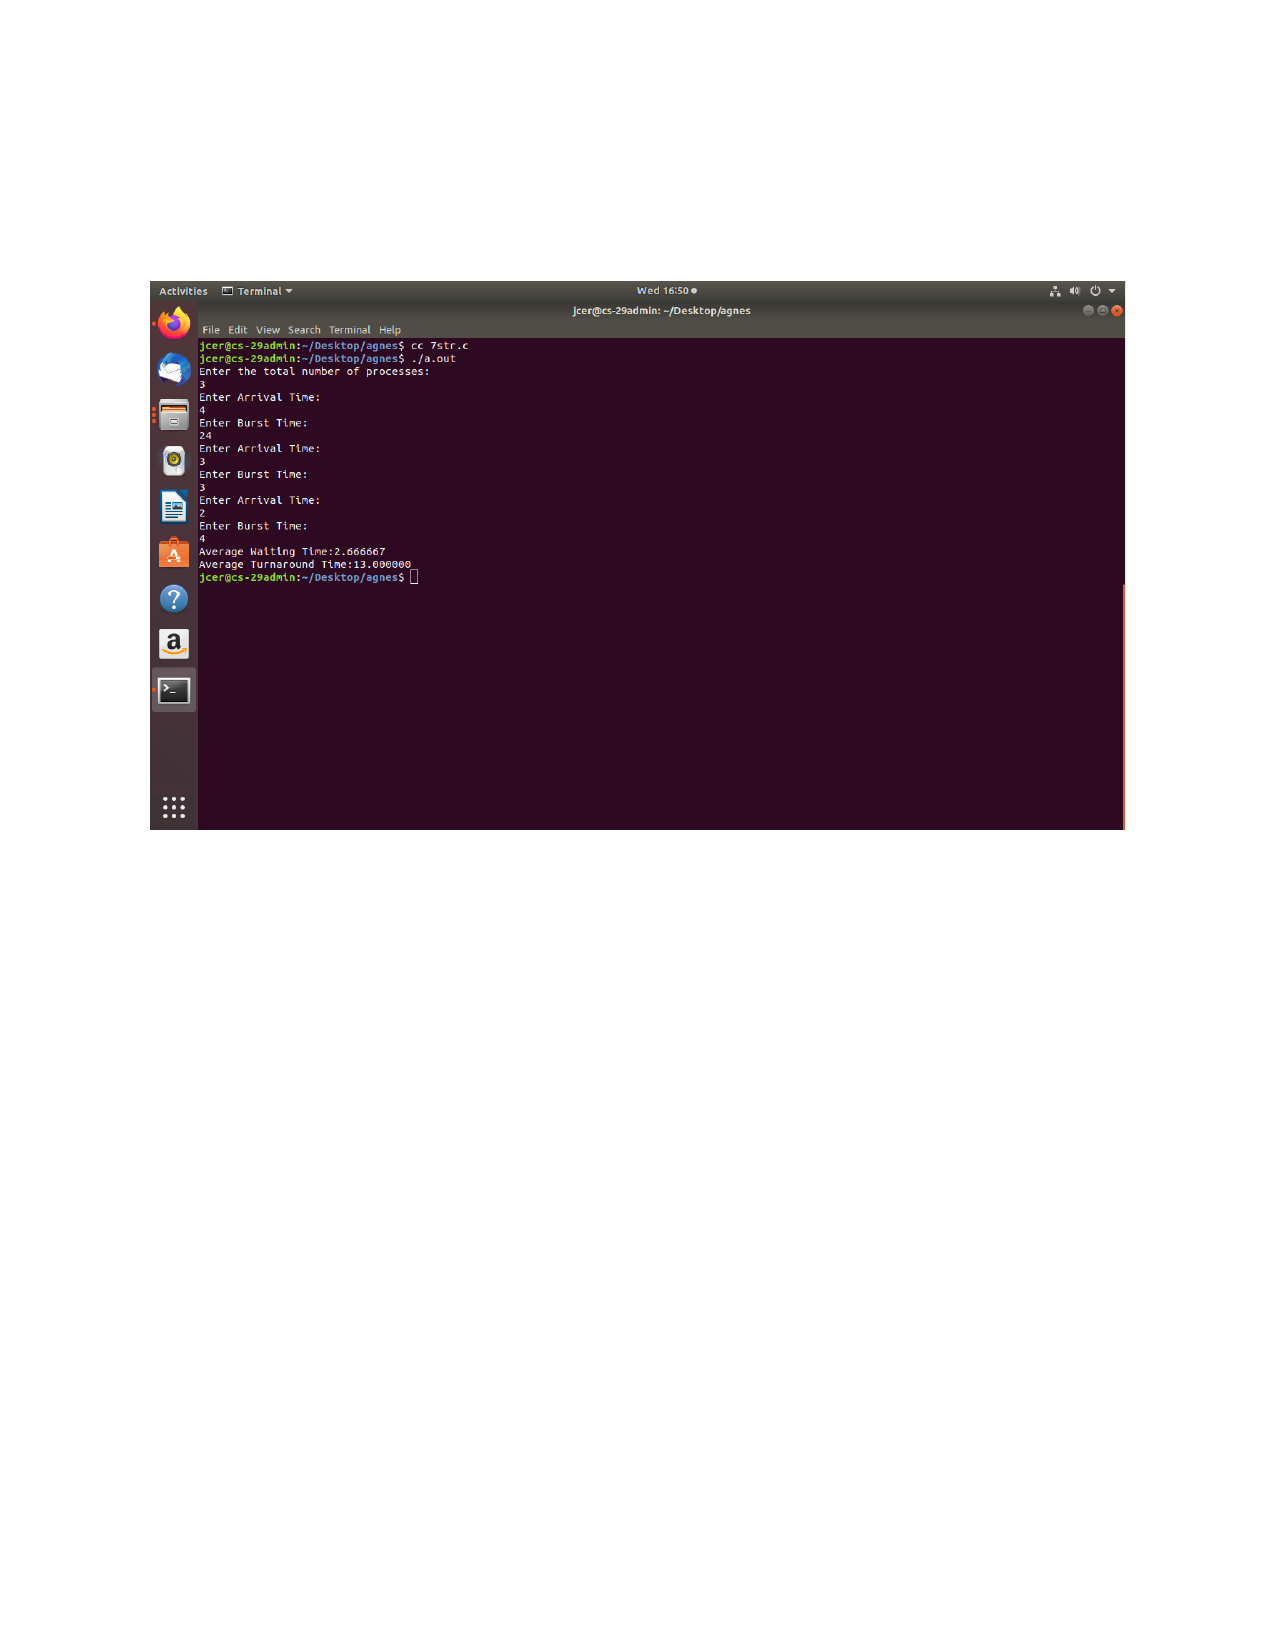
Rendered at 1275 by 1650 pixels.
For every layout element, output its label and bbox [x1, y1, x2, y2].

picture [150, 281, 1125, 830]
